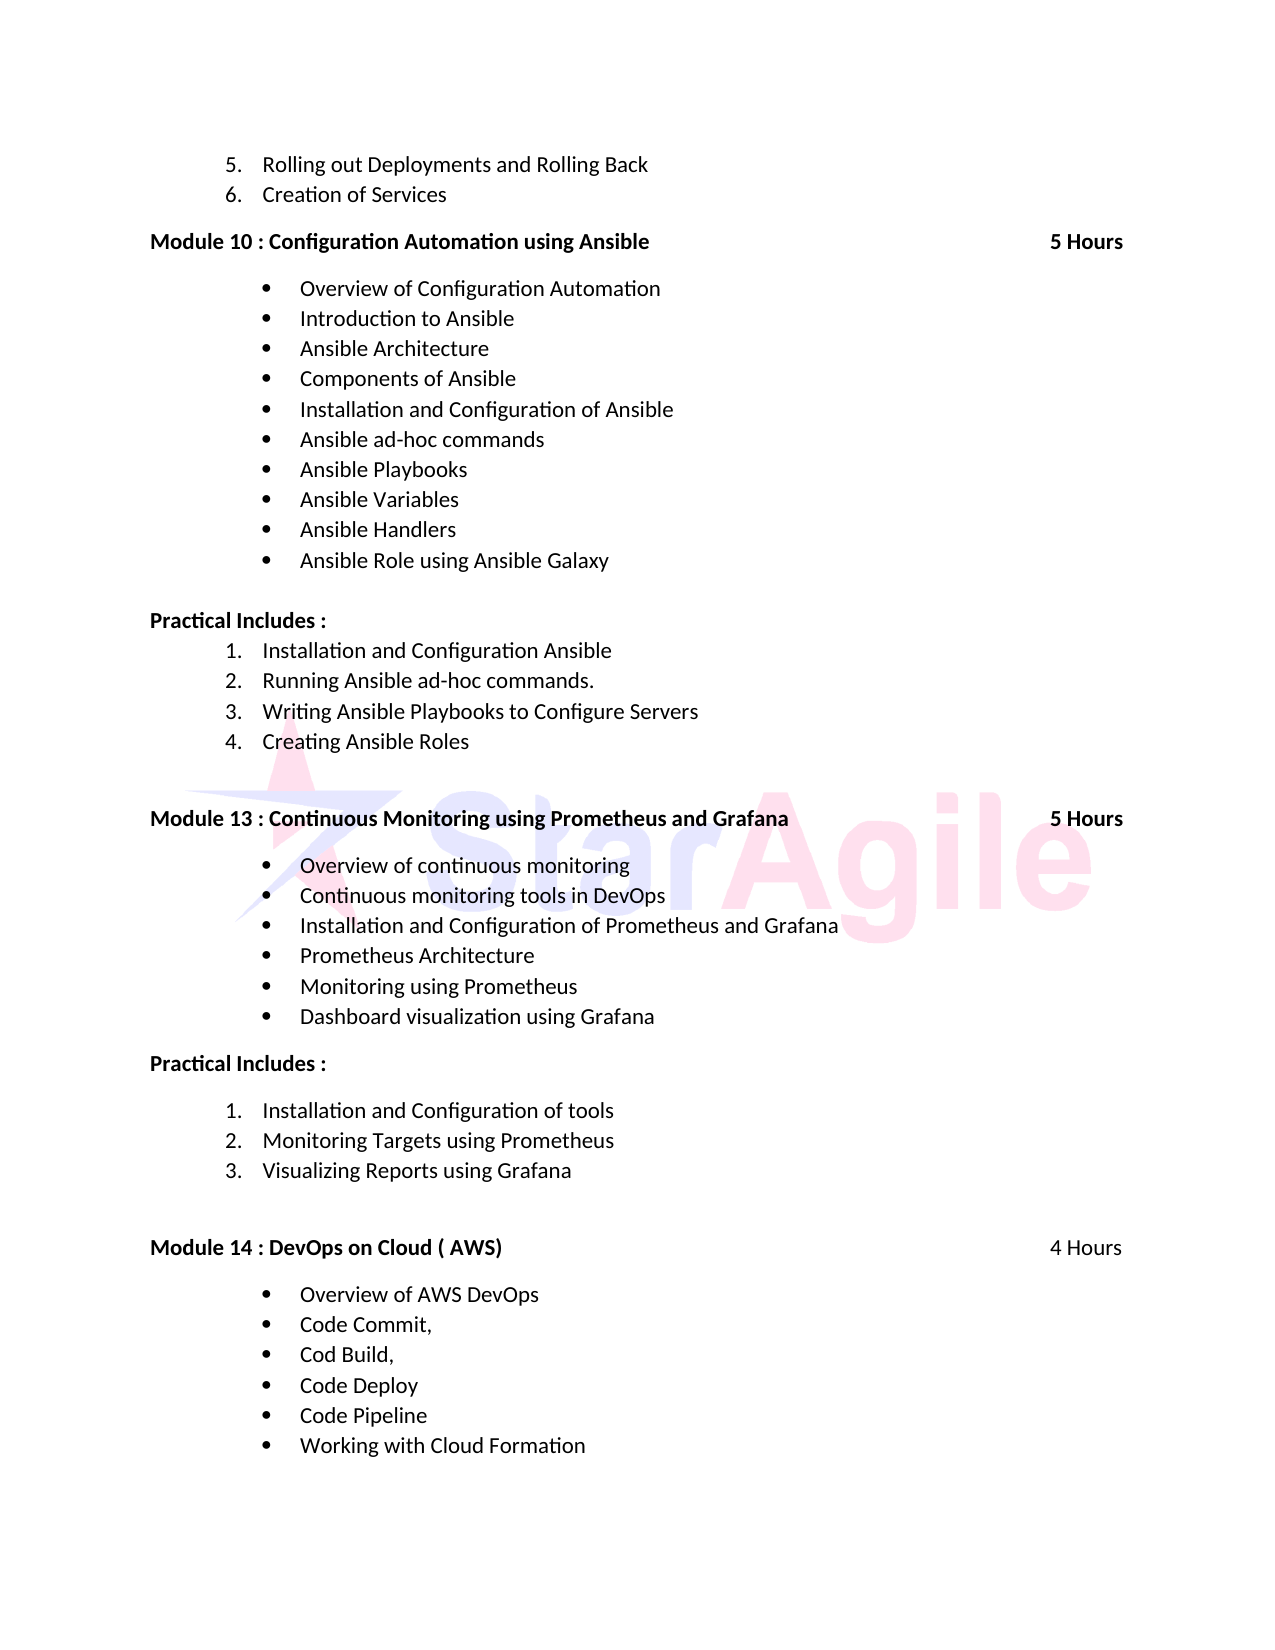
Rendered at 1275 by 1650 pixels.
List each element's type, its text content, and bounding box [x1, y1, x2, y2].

list Installation and Configuration of Ansible [262, 395, 1125, 423]
list Visualizing Reports using Grafana [225, 1156, 1125, 1184]
list Overview of AWS DevOps [262, 1280, 1125, 1308]
list Installation and Configuration Ansible [225, 636, 1125, 664]
text Module 14 : DevOps on Cloud ( AWS) 4 Hours [150, 1233, 1125, 1261]
list Code Deploy [262, 1371, 1125, 1399]
list Overview of continuous monitoring [262, 851, 1125, 879]
list Introduction to Ansible [262, 304, 1125, 332]
list Installation and Configuration of Prometheus and Grafana [262, 911, 1125, 939]
list Ansible Role using Ansible Galaxy [262, 546, 1125, 574]
list Writing Ansible Playbooks to Configure Servers [225, 697, 1125, 725]
list Creation of Services [225, 180, 1125, 208]
list Components of Ansible [262, 364, 1125, 393]
list Code Commit, [262, 1310, 1125, 1338]
list Rolling out Deployments and Rolling Back [225, 150, 1125, 178]
list Dashboard visualization using Grafana [262, 1002, 1125, 1030]
list Ansible Architecture [262, 334, 1125, 362]
list Ansible Handlers [262, 516, 1125, 544]
list Running Ansible ad-hoc commands. [225, 667, 1125, 695]
list Installation and Configuration of tools [225, 1096, 1125, 1124]
list Cod Build, [262, 1341, 1125, 1369]
list Monitoring using Prometheus [262, 972, 1125, 1000]
text Module 13 : Continuous Monitoring using Prometheus and Grafana 5 Hours [150, 804, 1125, 832]
list Code Pipeline [262, 1401, 1125, 1429]
text Practical Includes : [150, 606, 1125, 634]
list Ansible ad-hoc commands [262, 425, 1125, 453]
list Creating Ansible Roles [225, 727, 1125, 755]
list Ansible Playbooks [262, 455, 1125, 483]
list Continuous monitoring tools in DevOps [262, 881, 1125, 909]
list Ansible Variables [262, 485, 1125, 513]
list Working with Cloud Formation [262, 1431, 1125, 1459]
list Monitoring Targets using Prometheus [225, 1126, 1125, 1154]
list Overview of Configuration Automation [262, 274, 1125, 302]
list Prometheus Architecture [262, 942, 1125, 970]
text Module 10 : Configuration Automation using Ansible 5 Hours [150, 227, 1125, 255]
text Practical Includes : [150, 1049, 1125, 1077]
